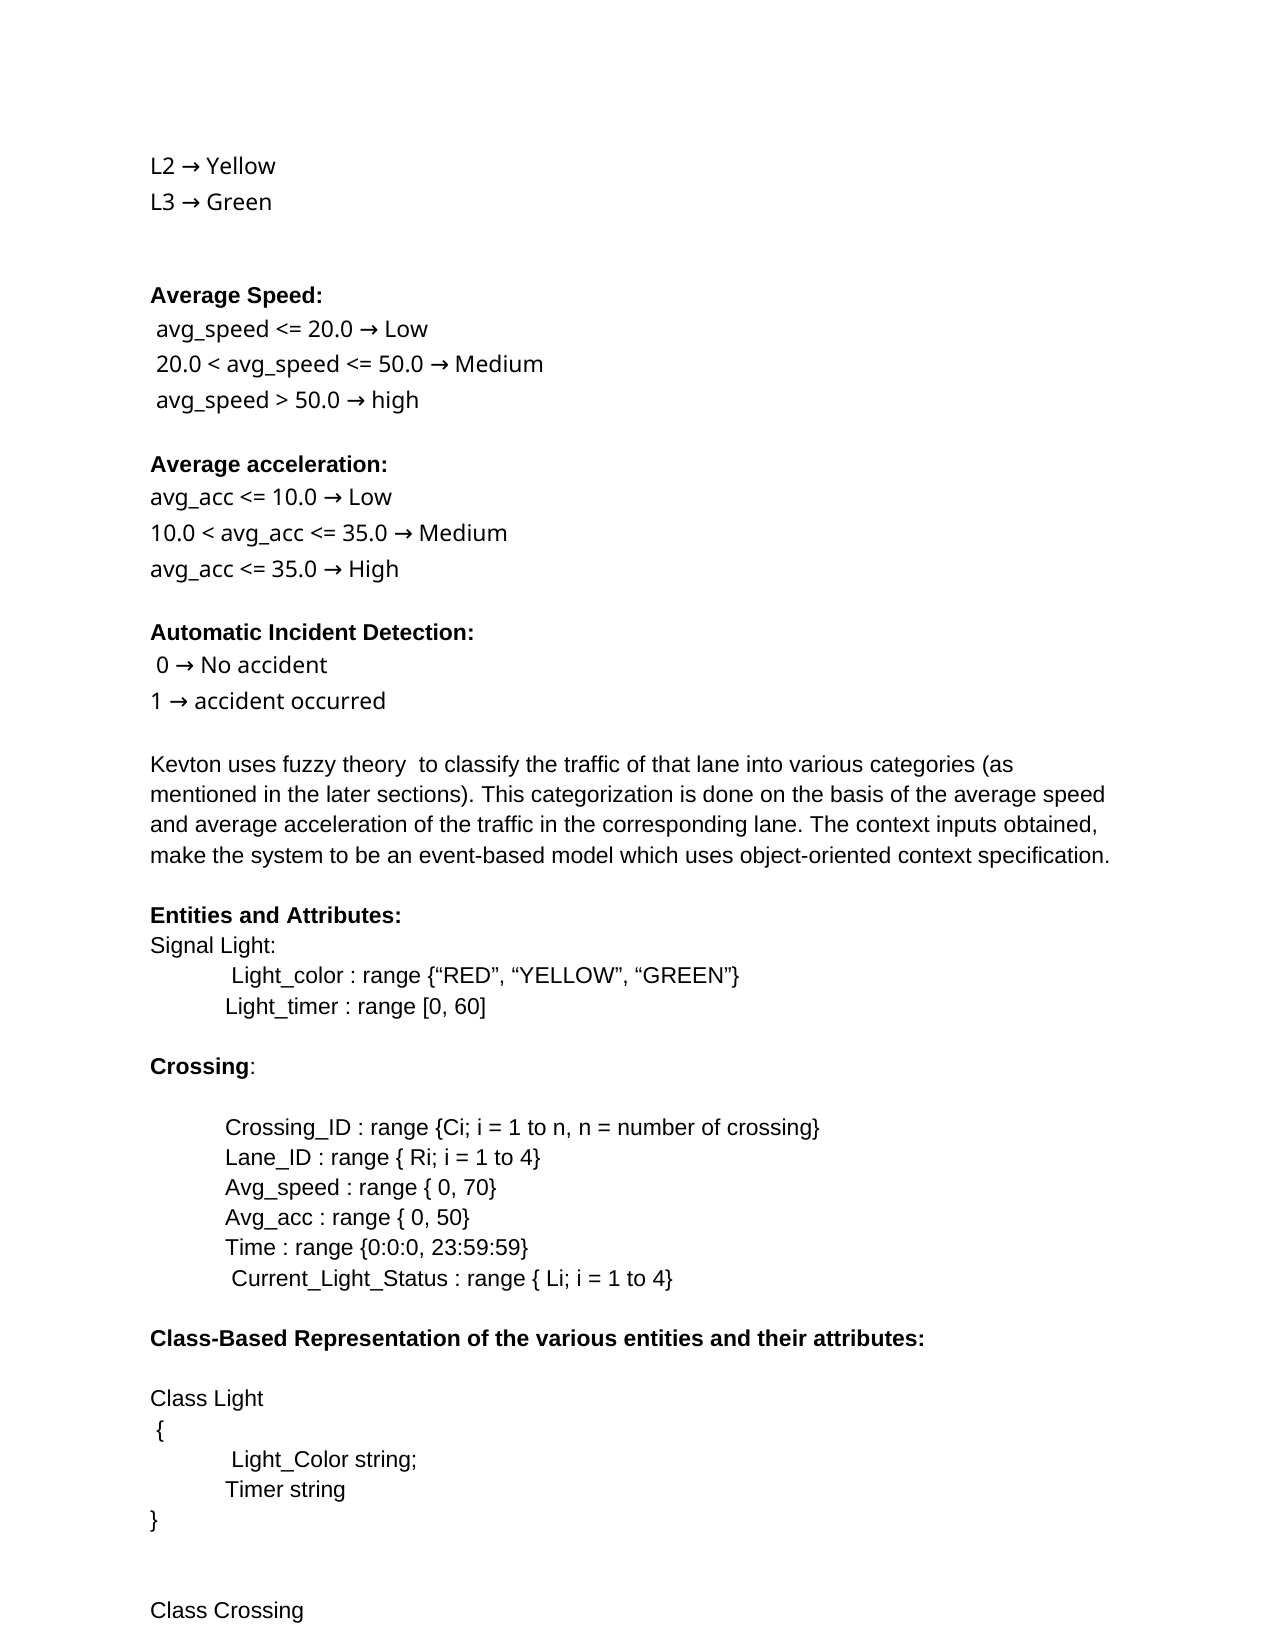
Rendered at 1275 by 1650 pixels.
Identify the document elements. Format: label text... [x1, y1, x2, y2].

text avg_speed <= 20.0 → Low [150, 312, 1125, 344]
text Signal Light: [150, 932, 1125, 959]
text avg_acc <= 10.0 → Low [150, 481, 1125, 512]
text 20.0 < avg_speed <= 50.0 → Medium [150, 348, 1125, 380]
text Class Crossing [150, 1597, 1125, 1623]
text Light_Color string; [150, 1446, 1125, 1472]
text Entities and Attributes: [150, 902, 1125, 928]
text avg_speed > 50.0 → high [150, 384, 1125, 416]
text L3 → Green [150, 186, 1125, 217]
text Crossing: [150, 1053, 1125, 1079]
text Current_Light_Status : range { Li; i = 1 to 4} [150, 1264, 1125, 1291]
text 0 → No accident [150, 649, 1125, 680]
text avg_acc <= 35.0 → High [150, 553, 1125, 584]
text Automatic Incident Detection: [150, 619, 1125, 645]
text Class-Based Representation of the various entities and their attributes: [150, 1325, 1125, 1351]
text Kevton uses fuzzy theory to classify the traffic of that lane into various categories (as mentioned in the later sections). This categorization is done on the basis of the average speed and average acceleration of the traffic in the corresponding lane. The context inputs obtained, make the system to be an event-based model which uses object-oriented context specification. [150, 751, 1125, 868]
text Light_color : range {“RED”, “YELLOW”, “GREEN”} [150, 962, 1125, 989]
text Avg_speed : range { 0, 70} [150, 1174, 1125, 1200]
text Avg_acc : range { 0, 50} [150, 1204, 1125, 1231]
text Class Light [150, 1385, 1125, 1412]
text Average acceleration: [150, 451, 1125, 477]
text { [150, 1416, 1125, 1442]
text Lane_ID : range { Ri; i = 1 to 4} [150, 1144, 1125, 1170]
text L2 → Yellow [150, 150, 1125, 181]
text 1 → accident occurred [150, 685, 1125, 716]
text Time : range {0:0:0, 23:59:59} [150, 1234, 1125, 1261]
text 10.0 < avg_acc <= 35.0 → Medium [150, 517, 1125, 548]
text Timer string [150, 1476, 1125, 1502]
text Average Speed: [150, 282, 1125, 309]
text Light_timer : range [0, 60] [150, 993, 1125, 1019]
text Crossing_ID : range {Ci; i = 1 to n, n = number of crossing} [150, 1113, 1125, 1140]
text } [150, 1506, 1125, 1533]
